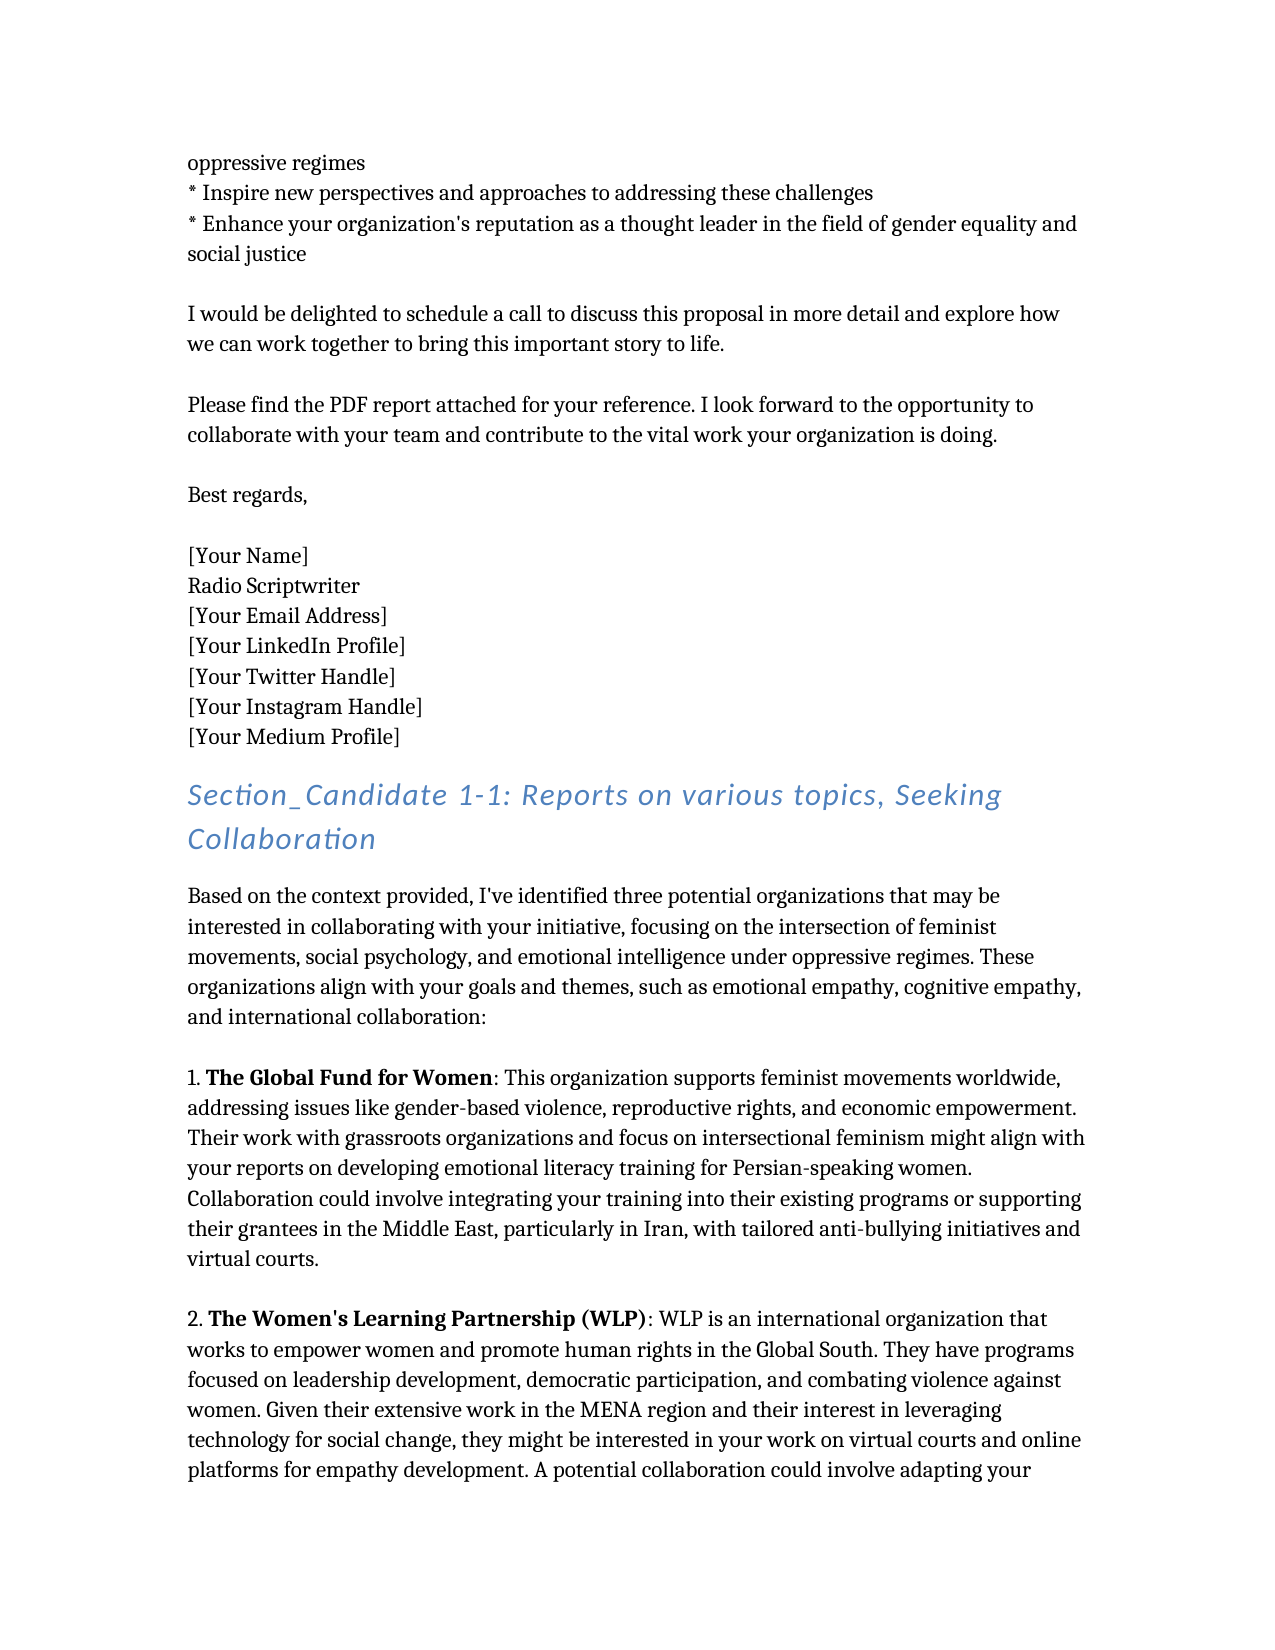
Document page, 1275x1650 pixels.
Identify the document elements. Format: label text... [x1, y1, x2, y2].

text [187, 150, 1087, 750]
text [187, 883, 1087, 1484]
subtitle Section_Candidate 1-1: Reports on various topics, Seeking Collaboration [187, 775, 1087, 857]
